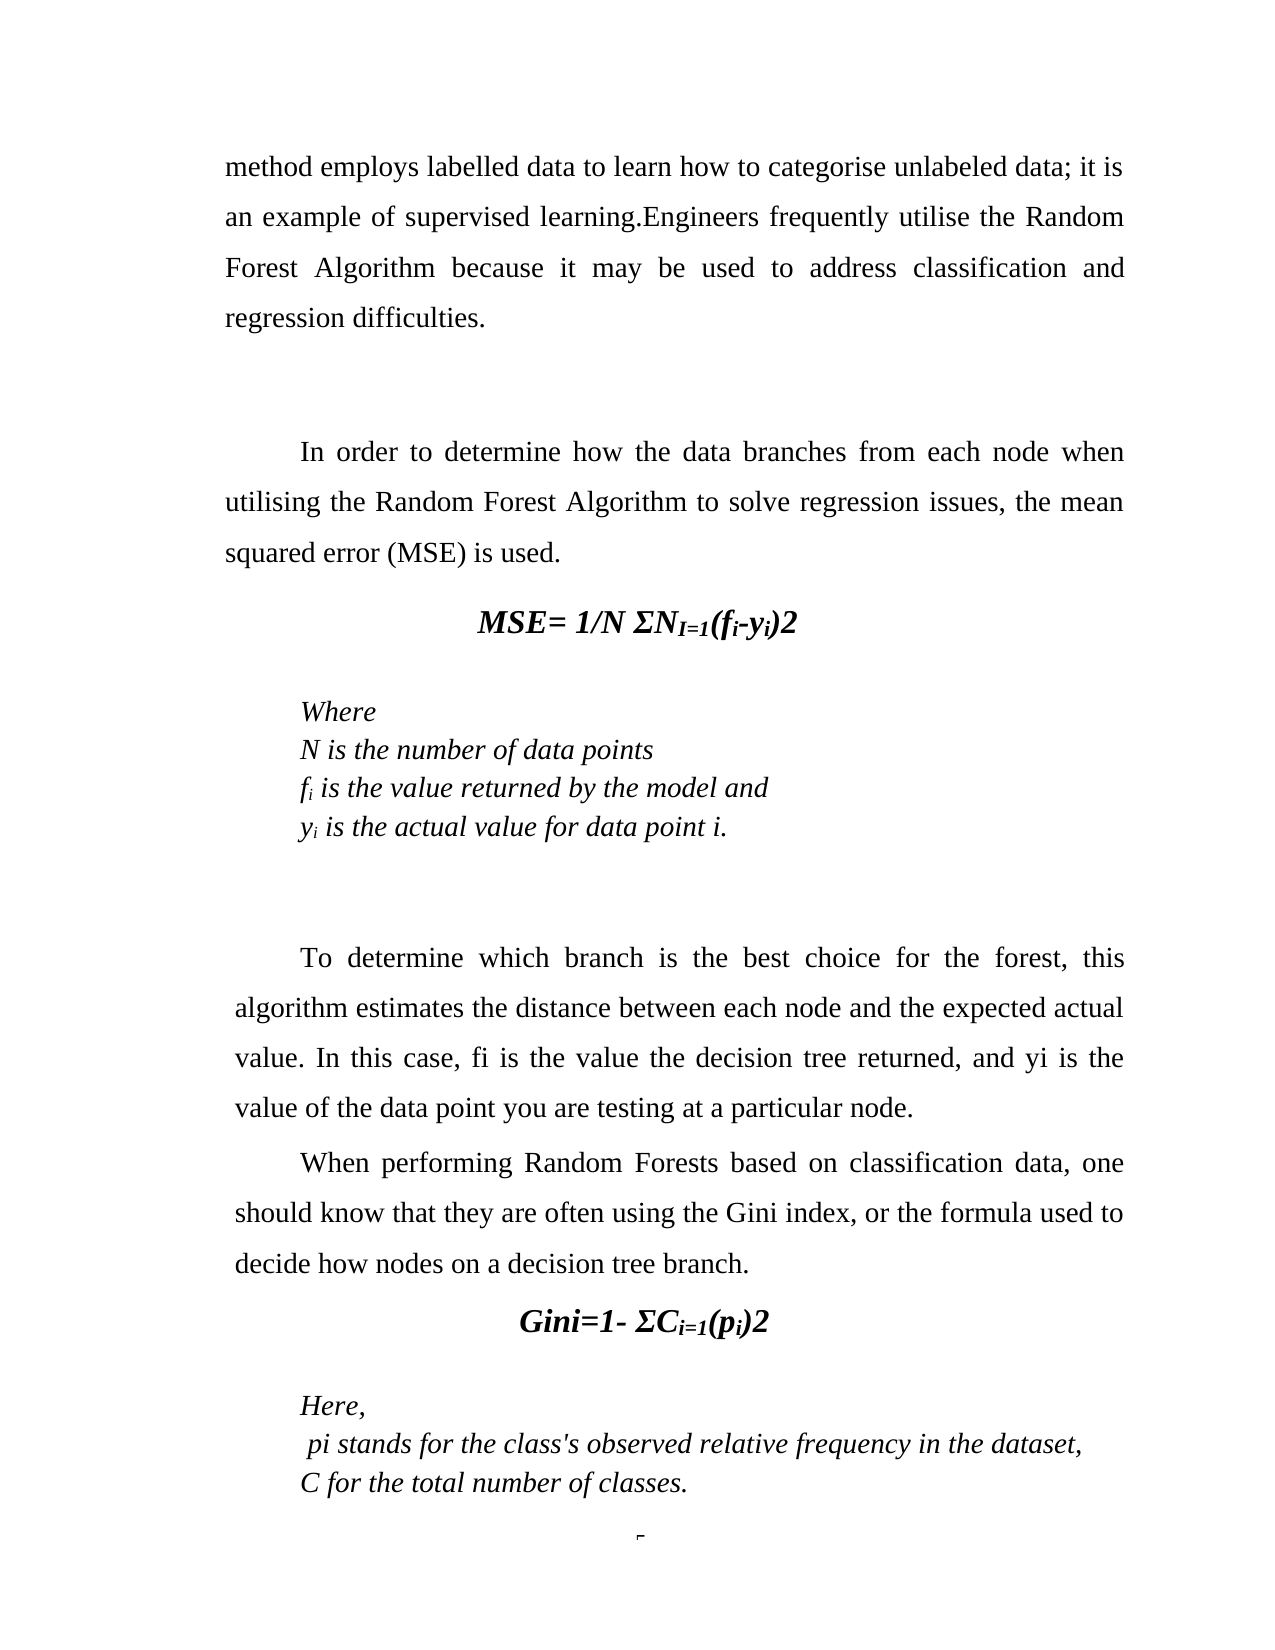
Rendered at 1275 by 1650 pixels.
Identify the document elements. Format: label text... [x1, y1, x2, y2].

text Here, [300, 1388, 1246, 1422]
text fi is the value returned by the model and yi is the actual value for data point i. [300, 771, 769, 843]
text MSE= 1/N ΣNI=1(fi-yi)2 [164, 602, 1111, 643]
text N is the number of data points [300, 732, 1246, 766]
text In order to determine how the data branches from each node when utilising the Random Forest Algorithm to solve regression issues, the mean squared error (MSE) is used. [225, 434, 1125, 568]
text When performing Random Forests based on classification data, one should know that they are often using the Gini index, or the formula used to decide how nodes on a decision tree branch. [234, 1145, 1125, 1279]
text Where [300, 694, 1246, 727]
text pi stands for the class's observed relative frequency in the dataset, C for the total number of classes. [300, 1427, 1084, 1499]
text To determine which branch is the best choice for the forest, this algorithm estimates the distance between each node and the expected actual value. In this case, fi is the value the decision tree returned, and yi is the value of the data point you are testing at a particular node. [234, 940, 1125, 1124]
text Gini=1- ΣCi=1(pi)2 [519, 1302, 1246, 1342]
text method employs labelled data to learn how to categorise unlabeled data; it is an example of supervised learning.Engineers frequently utilise the Random Forest Algorithm because it may be used to address classification and regression difficulties. [225, 149, 1125, 334]
